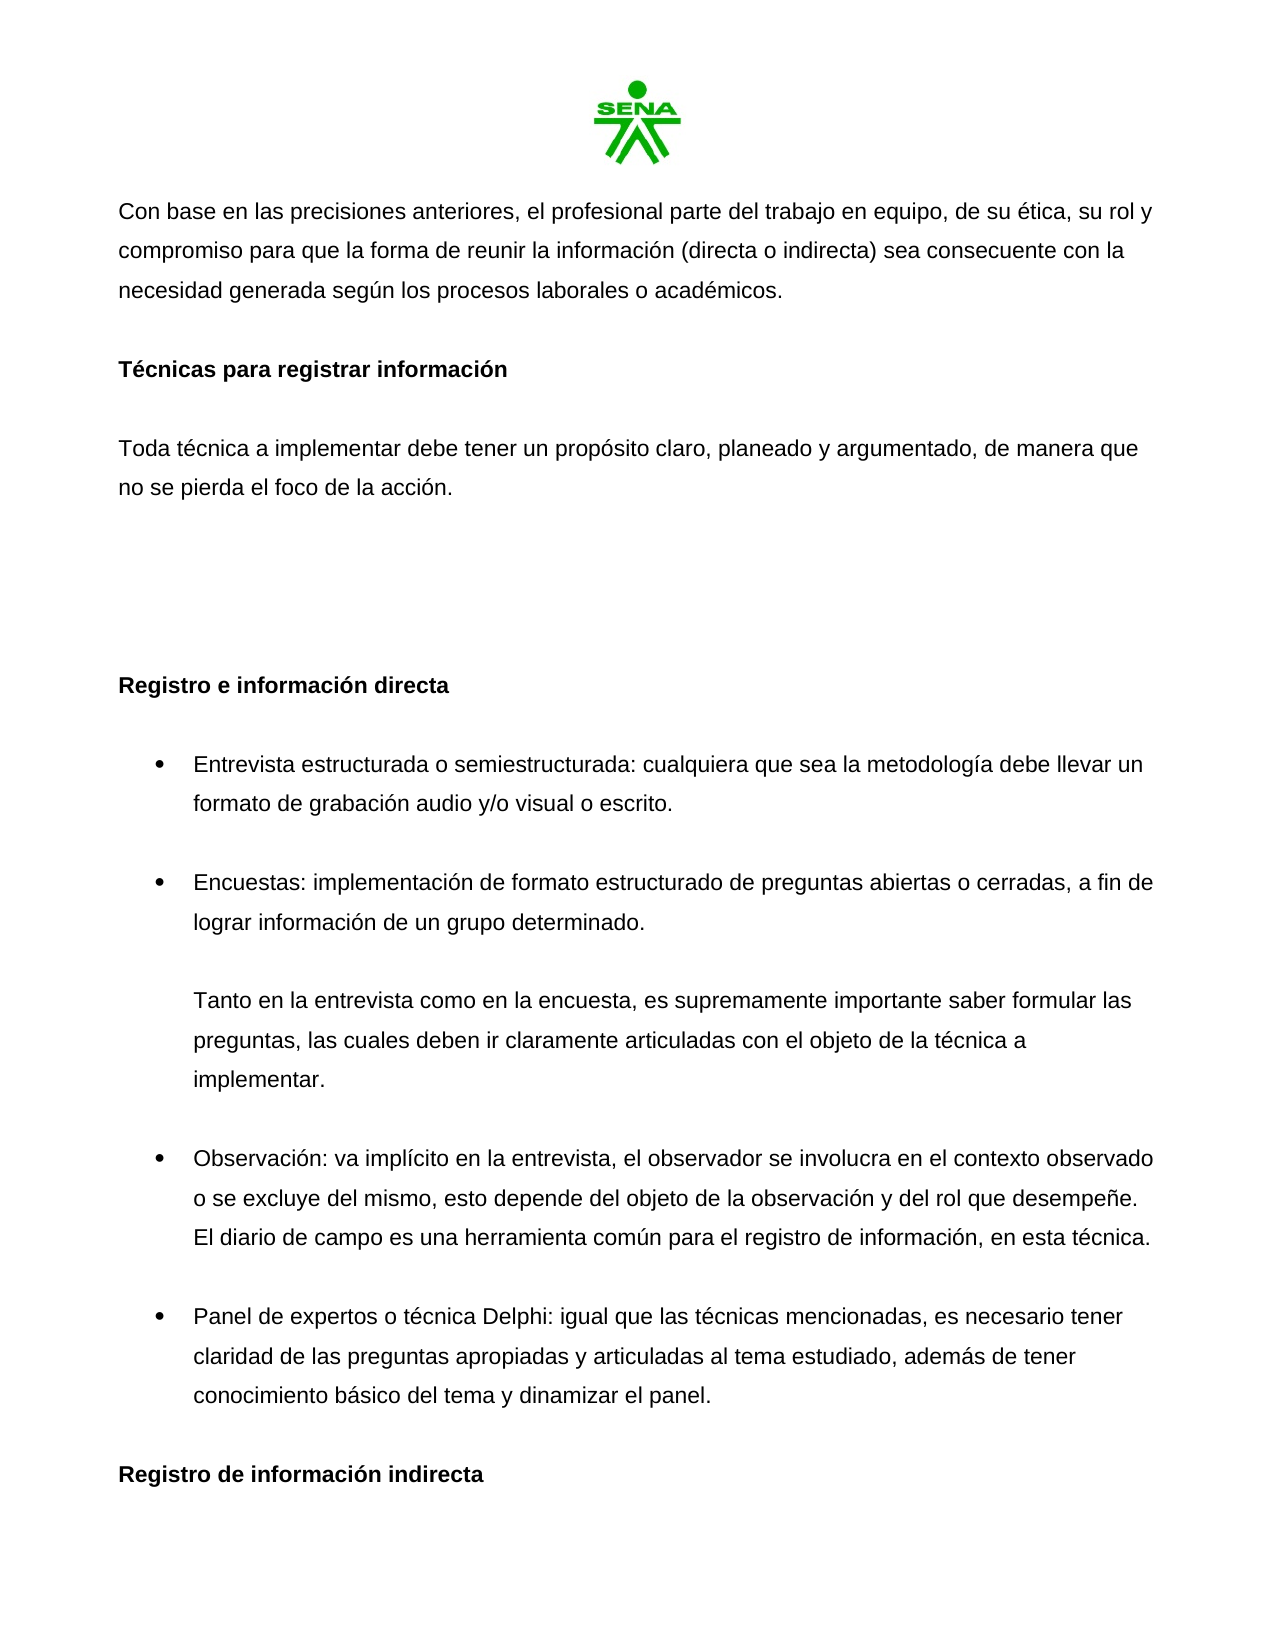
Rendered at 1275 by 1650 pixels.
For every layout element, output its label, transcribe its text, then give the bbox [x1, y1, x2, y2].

text Con base en las precisiones anteriores, el profesional parte del trabajo en equipo, de su ética, su rol y compromiso para que la forma de reunir la información (directa o indirecta) sea consecuente con la necesidad generada según los procesos laborales o académicos. [118, 198, 1157, 303]
list Entrevista estructurada o semiestructurada: cualquiera que sea la metodología debe llevar un formato de grabación audio y/o visual o escrito. [156, 751, 1157, 816]
list Observación: va implícito en la entrevista, el observador se involucra en el contexto observado o se excluye del mismo, esto depende del objeto de la observación y del rol que desempeñe. El diario de campo es una herramienta común para el registro de información, en esta técnica. [156, 1145, 1157, 1251]
text Técnicas para registrar información [118, 356, 1157, 382]
list Encuestas: implementación de formato estructurado de preguntas abiertas o cerradas, a fin de lograr información de un grupo determinado. [156, 869, 1157, 935]
list Tanto en la entrevista como en la encuesta, es supremamente importante saber formular las preguntas, las cuales deben ir claramente articuladas con el objeto de la técnica a implementar. [193, 987, 1157, 1093]
text Registro de información indirecta [118, 1461, 1157, 1488]
list Panel de expertos o técnica Delphi: igual que las técnicas mencionadas, es necesario tener claridad de las preguntas apropiadas y articuladas al tema estudiado, además de tener conocimiento básico del tema y dinamizar el panel. [156, 1303, 1157, 1409]
text Registro e información directa [118, 672, 1157, 698]
picture [588, 75, 687, 172]
text Toda técnica a implementar debe tener un propósito claro, planeado y argumentado, de manera que no se pierda el foco de la acción. [118, 435, 1157, 501]
